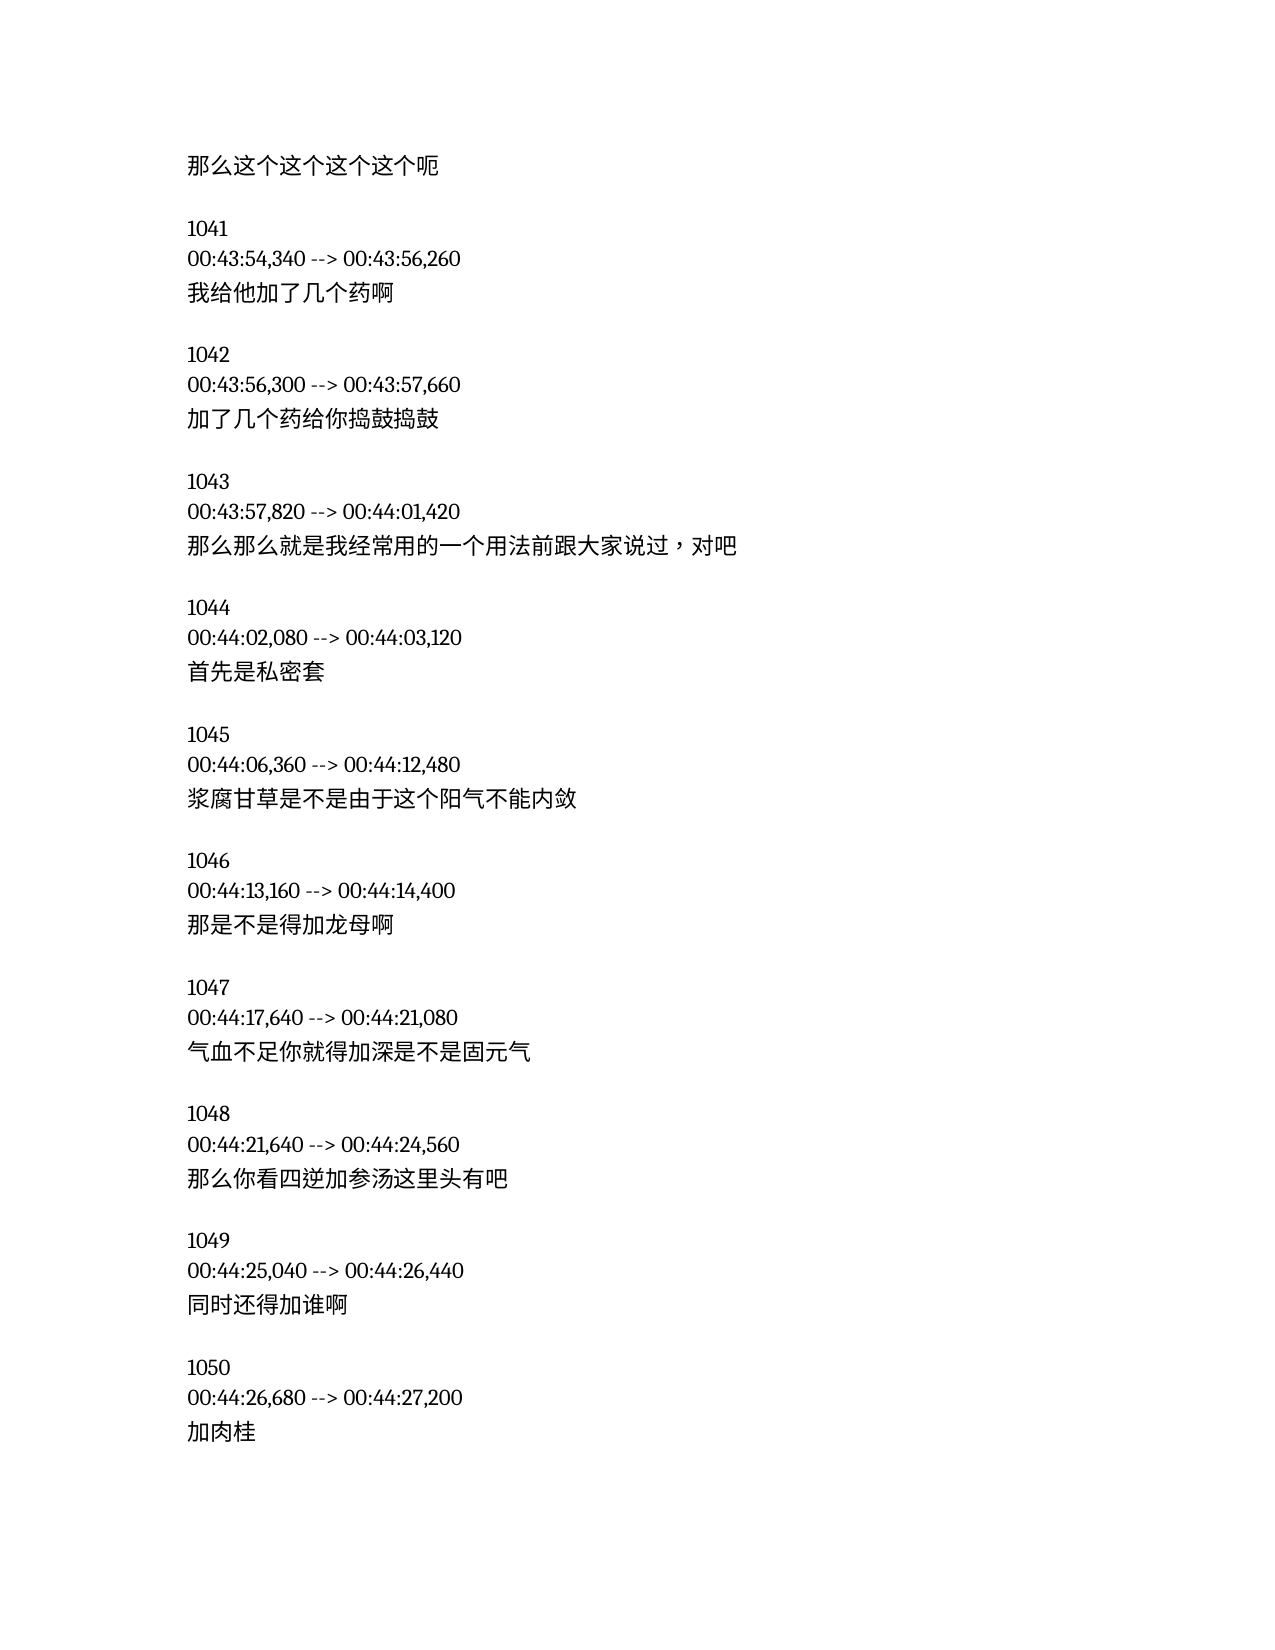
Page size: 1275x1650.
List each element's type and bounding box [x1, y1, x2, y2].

text [187, 150, 1087, 1477]
